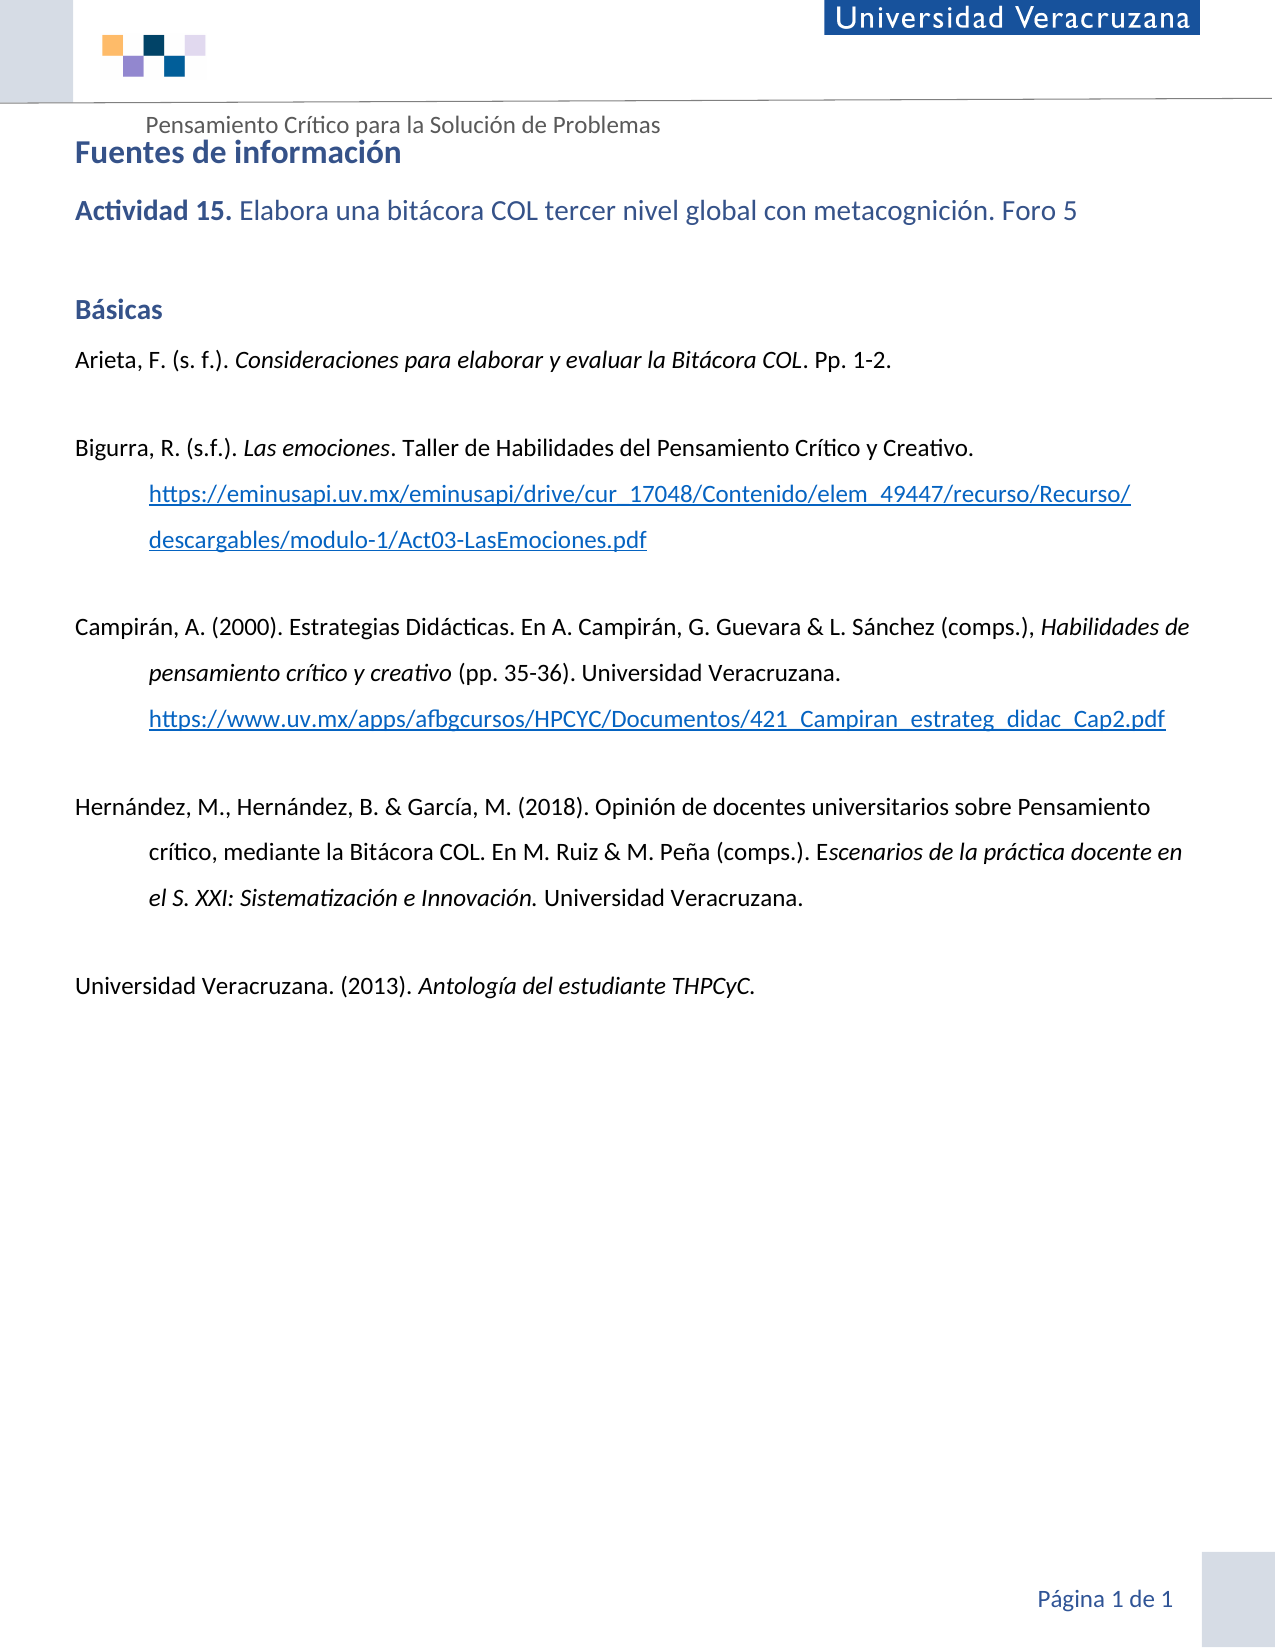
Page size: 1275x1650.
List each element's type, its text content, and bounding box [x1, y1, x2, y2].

text Básicas [75, 291, 1200, 327]
text Bigurra, R. (s.f.). Las emociones. Taller de Habilidades del Pensamiento Crítico y Creativo. https://eminusapi.uv.mx/eminusapi/drive/cur_17048/Contenido/elem_49447/recurso/Recurso/descargables/modulo-1/Act03-LasEmociones.pdf [75, 432, 1200, 554]
text Arieta, F. (s. f.). Consideraciones para elaborar y evaluar la Bitácora COL. Pp. 1-2. [75, 344, 1200, 375]
text Campirán, A. (2000). Estrategias Didácticas. En A. Campirán, G. Guevara & L. Sánchez (comps.), Habilidades de pensamiento crítico y creativo (pp. 35-36). Universidad Veracruzana. https://www.uv.mx/apps/afbgcursos/HPCYC/Documentos/421_Campiran_estrateg_didac_Cap2.pdf [75, 611, 1200, 733]
picture [100, 33, 208, 80]
picture [824, 0, 1200, 35]
text Universidad Veracruzana. (2013). Antología del estudiante THPCyC. [75, 970, 1200, 1000]
text Fuentes de información [75, 131, 1200, 172]
text Actividad 15. Elabora una bitácora COL tercer nivel global con metacognición. Foro 5 [75, 192, 1200, 228]
text Hernández, M., Hernández, B. & García, M. (2018). Opinión de docentes universitarios sobre Pensamiento crítico, mediante la Bitácora COL. En M. Ruiz & M. Peña (comps.). Escenarios de la práctica docente en el S. XXI: Sistematización e Innovación. Universidad Veracruzana. [75, 791, 1200, 913]
